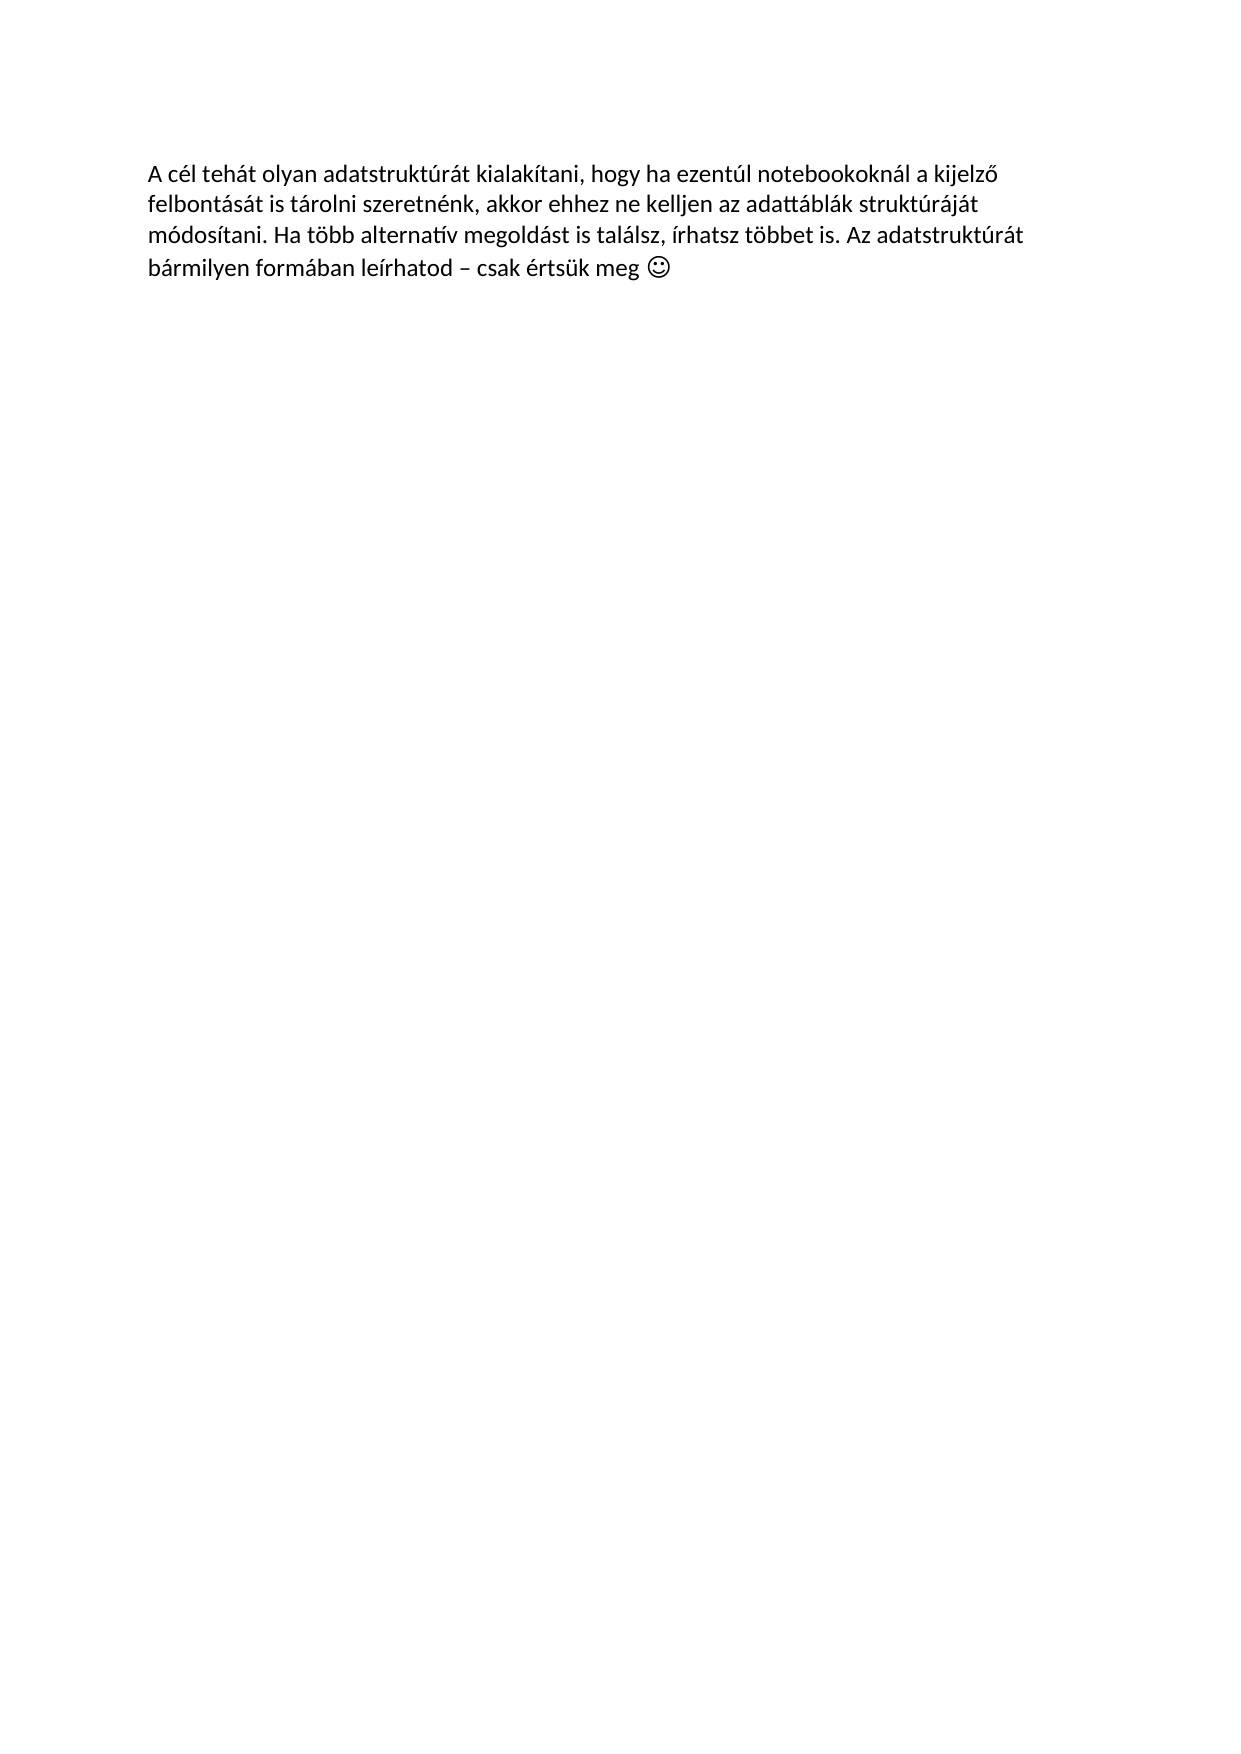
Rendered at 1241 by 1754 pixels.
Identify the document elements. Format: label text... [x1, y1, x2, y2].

text A cél tehát olyan adatstruktúrát kialakítani, hogy ha ezentúl notebookoknál a kijelző felbontását is tárolni szeretnénk, akkor ehhez ne kelljen az adattáblák struktúráját módosítani. Ha több alternatív megoldást is találsz, írhatsz többet is. Az adatstruktúrát bármilyen formában leírhatod – csak értsük meg ☺ [148, 158, 1093, 284]
